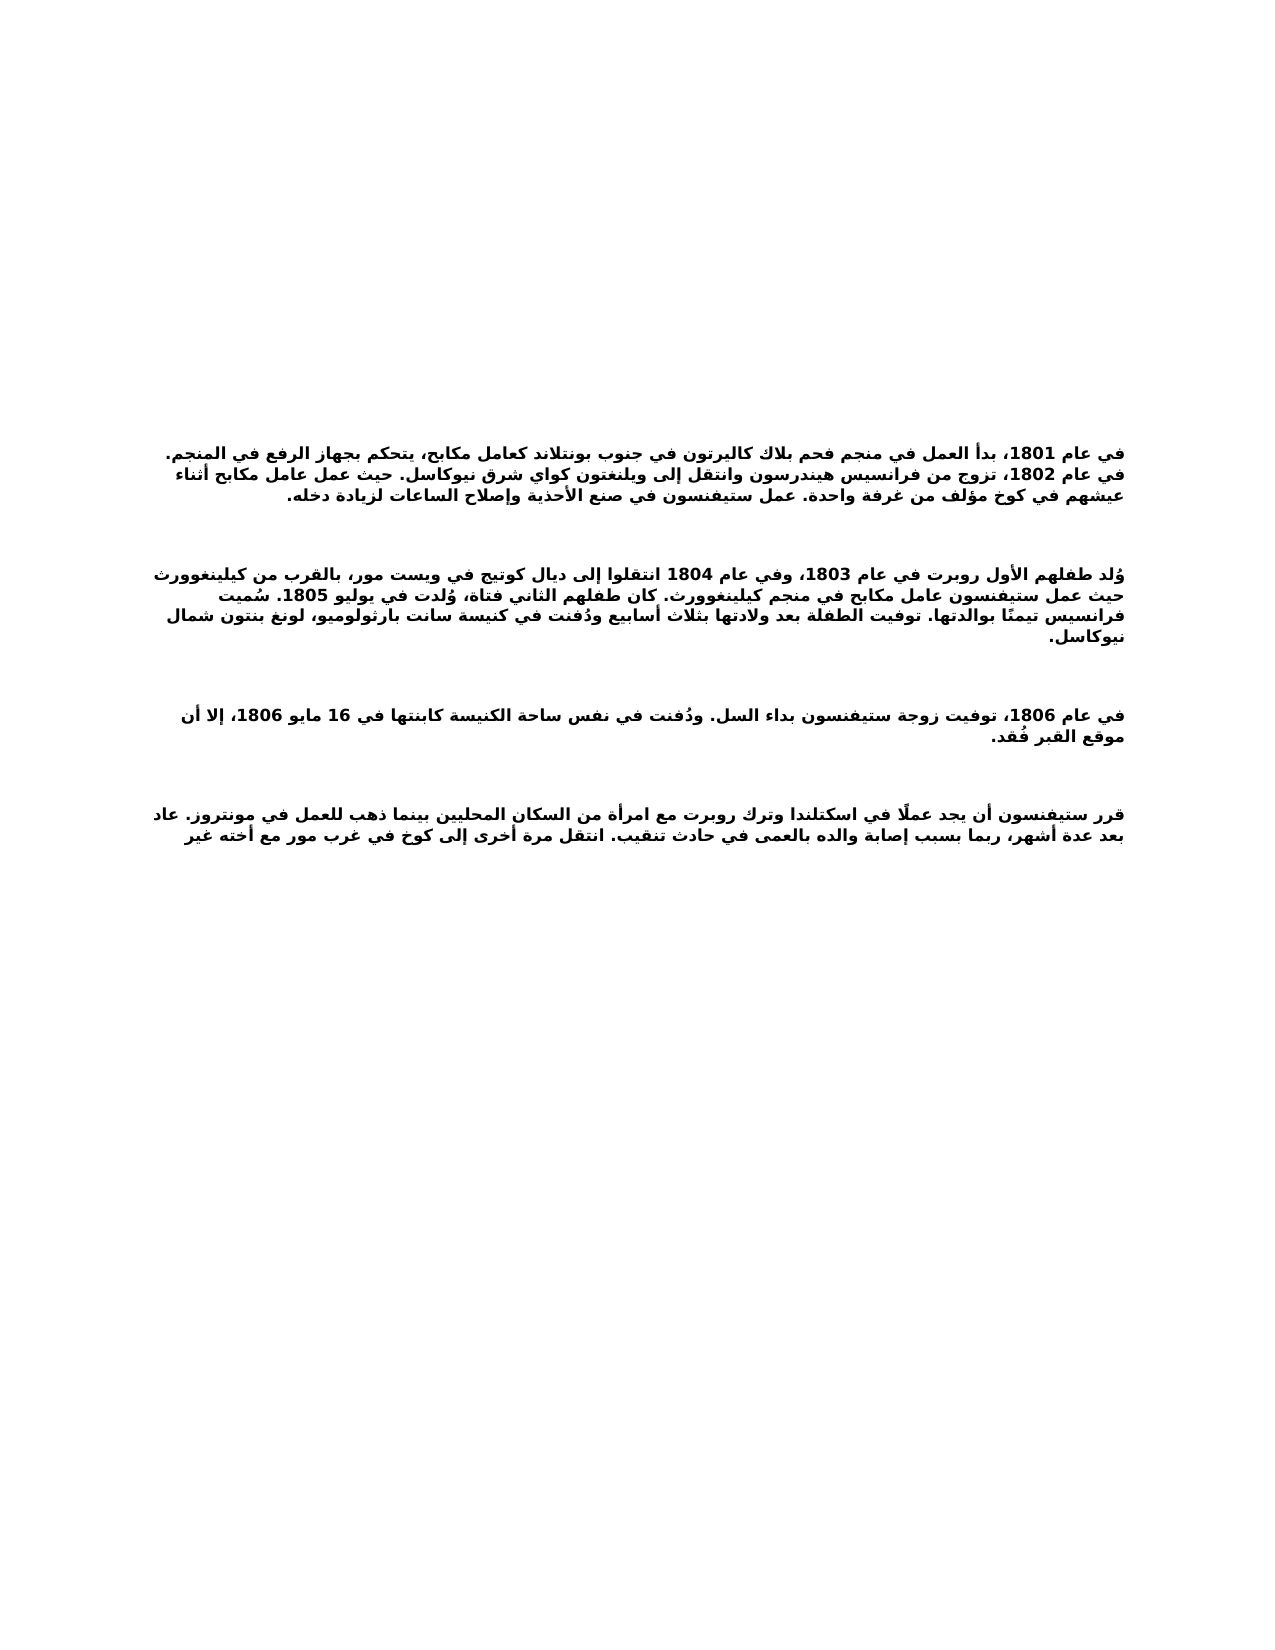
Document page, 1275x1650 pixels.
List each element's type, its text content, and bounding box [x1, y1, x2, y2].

text وُلد طفلهم الأول روبرت في عام 1803، وفي عام 1804 انتقلوا إلى ديال كوتيج في ويست مور، بالقرب من كيلينغوورث حيث عمل ستيفنسون عامل مكابح في منجم كيلينغوورث. كان طفلهم الثاني فتاة، وُلدت في يوليو 1805. سُميت فرانسيس تيمنًا بوالدتها. توفيت الطفلة بعد ولادتها بثلاث أسابيع ودُفنت في كنيسة سانت بارثولوميو، لونغ بنتون شمال نيوكاسل. [150, 564, 1125, 646]
text في عام 1806، توفيت زوجة ستيفنسون بداء السل. ودُفنت في نفس ساحة الكنيسة كابنتها في 16 مايو 1806، إلا أن موقع القبر فُقد. [150, 706, 1125, 746]
text قرر ستيفنسون أن يجد عملًا في اسكتلندا وترك روبرت مع امرأة من السكان المحليين بينما ذهب للعمل في مونتروز. عاد بعد عدة أشهر، ربما بسبب إصابة والده بالعمى في حادث تنقيب. انتقل مرة أخرى إلى كوخ في غرب مور مع أخته غير المتزوجة إليانور لرعاية روبرت. في عام 1811، لم يكن محرك الضخ يعمل جيدًا في منجم كيلينغوورث وعرض ستيفنسون تحسينه. وفعل هذا بنجاح ورُقي ليصبح صانع محركات في مناجم الفحم في كيلينغوورث، ومسؤولًا عن صيانة وتصليح جميع محركات المنجم. وأصبح خبيرًا في آليات الدفع البخاري. [150, 805, 1125, 845]
text في عام 1801، بدأ العمل في منجم فحم بلاك كاليرتون في جنوب بونتلاند كعامل مكابح، يتحكم بجهاز الرفع في المنجم. في عام 1802، تزوج من فرانسيس هيندرسون وانتقل إلى ويلنغتون كواي شرق نيوكاسل. حيث عمل عامل مكابح أثناء عيشهم في كوخ مؤلف من غرفة واحدة. عمل ستيفنسون في صنع الأحذية وإصلاح الساعات لزيادة دخله. [150, 444, 1125, 505]
